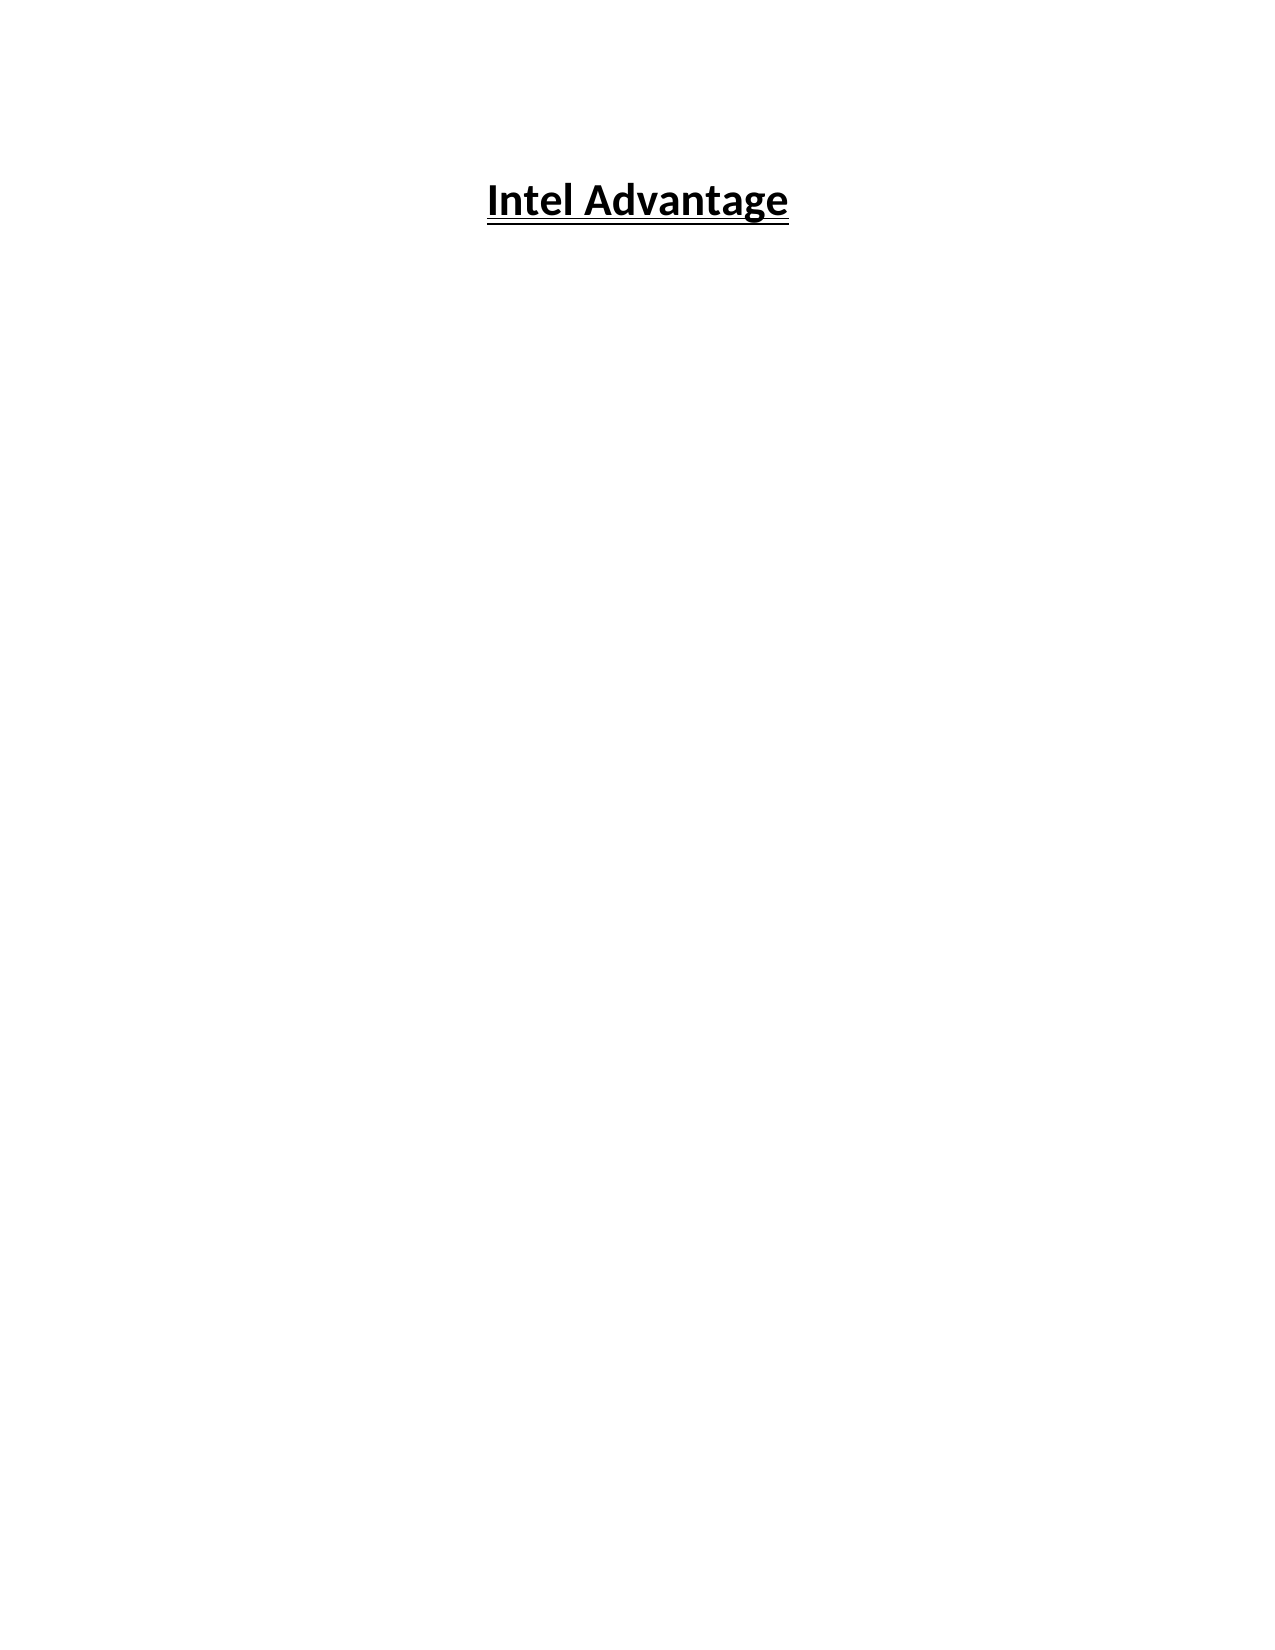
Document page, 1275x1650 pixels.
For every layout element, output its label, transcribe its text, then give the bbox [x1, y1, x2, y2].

subtitle Intel Advantage [187, 171, 1087, 227]
